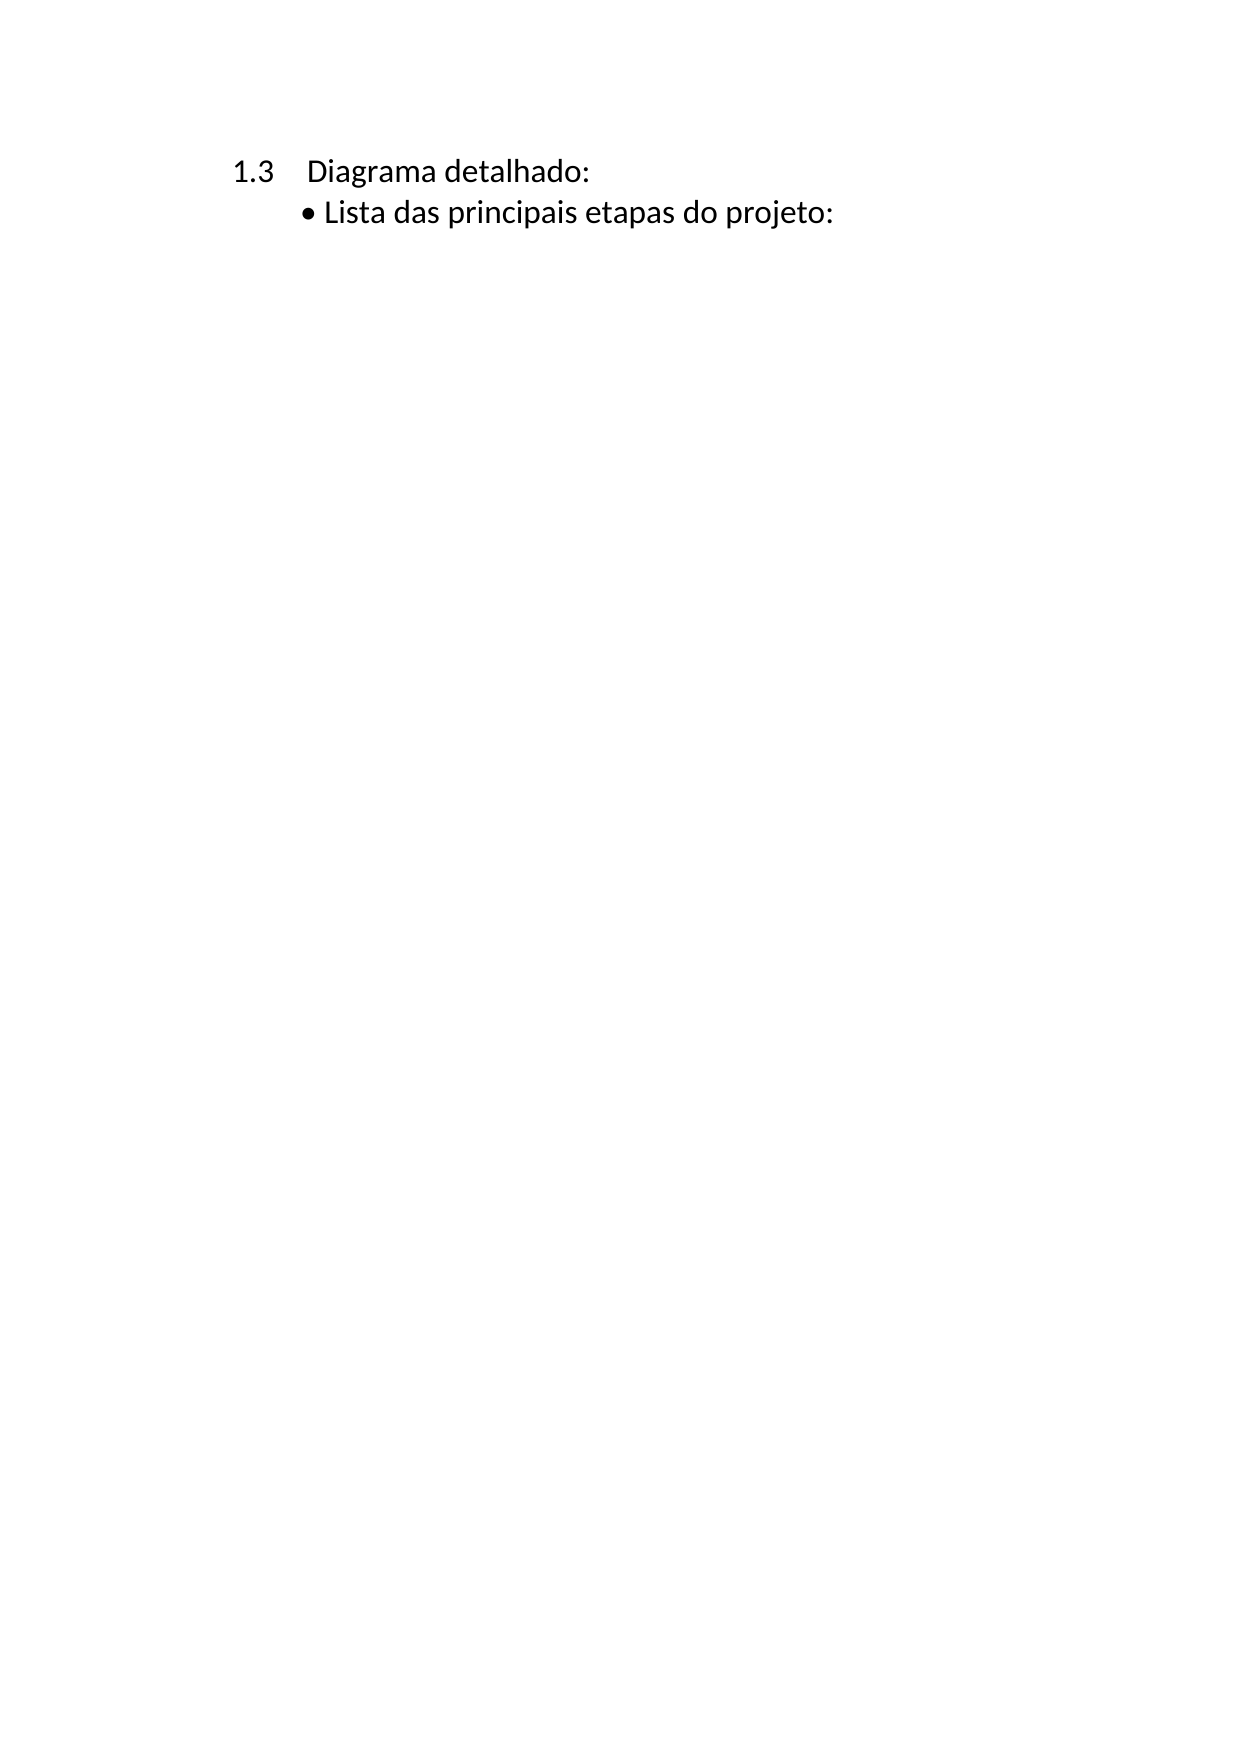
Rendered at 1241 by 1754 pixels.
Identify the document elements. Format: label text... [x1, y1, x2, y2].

list • Lista das principais etapas do projeto: [232, 191, 1090, 231]
list Diagrama detalhado: [232, 150, 1090, 191]
